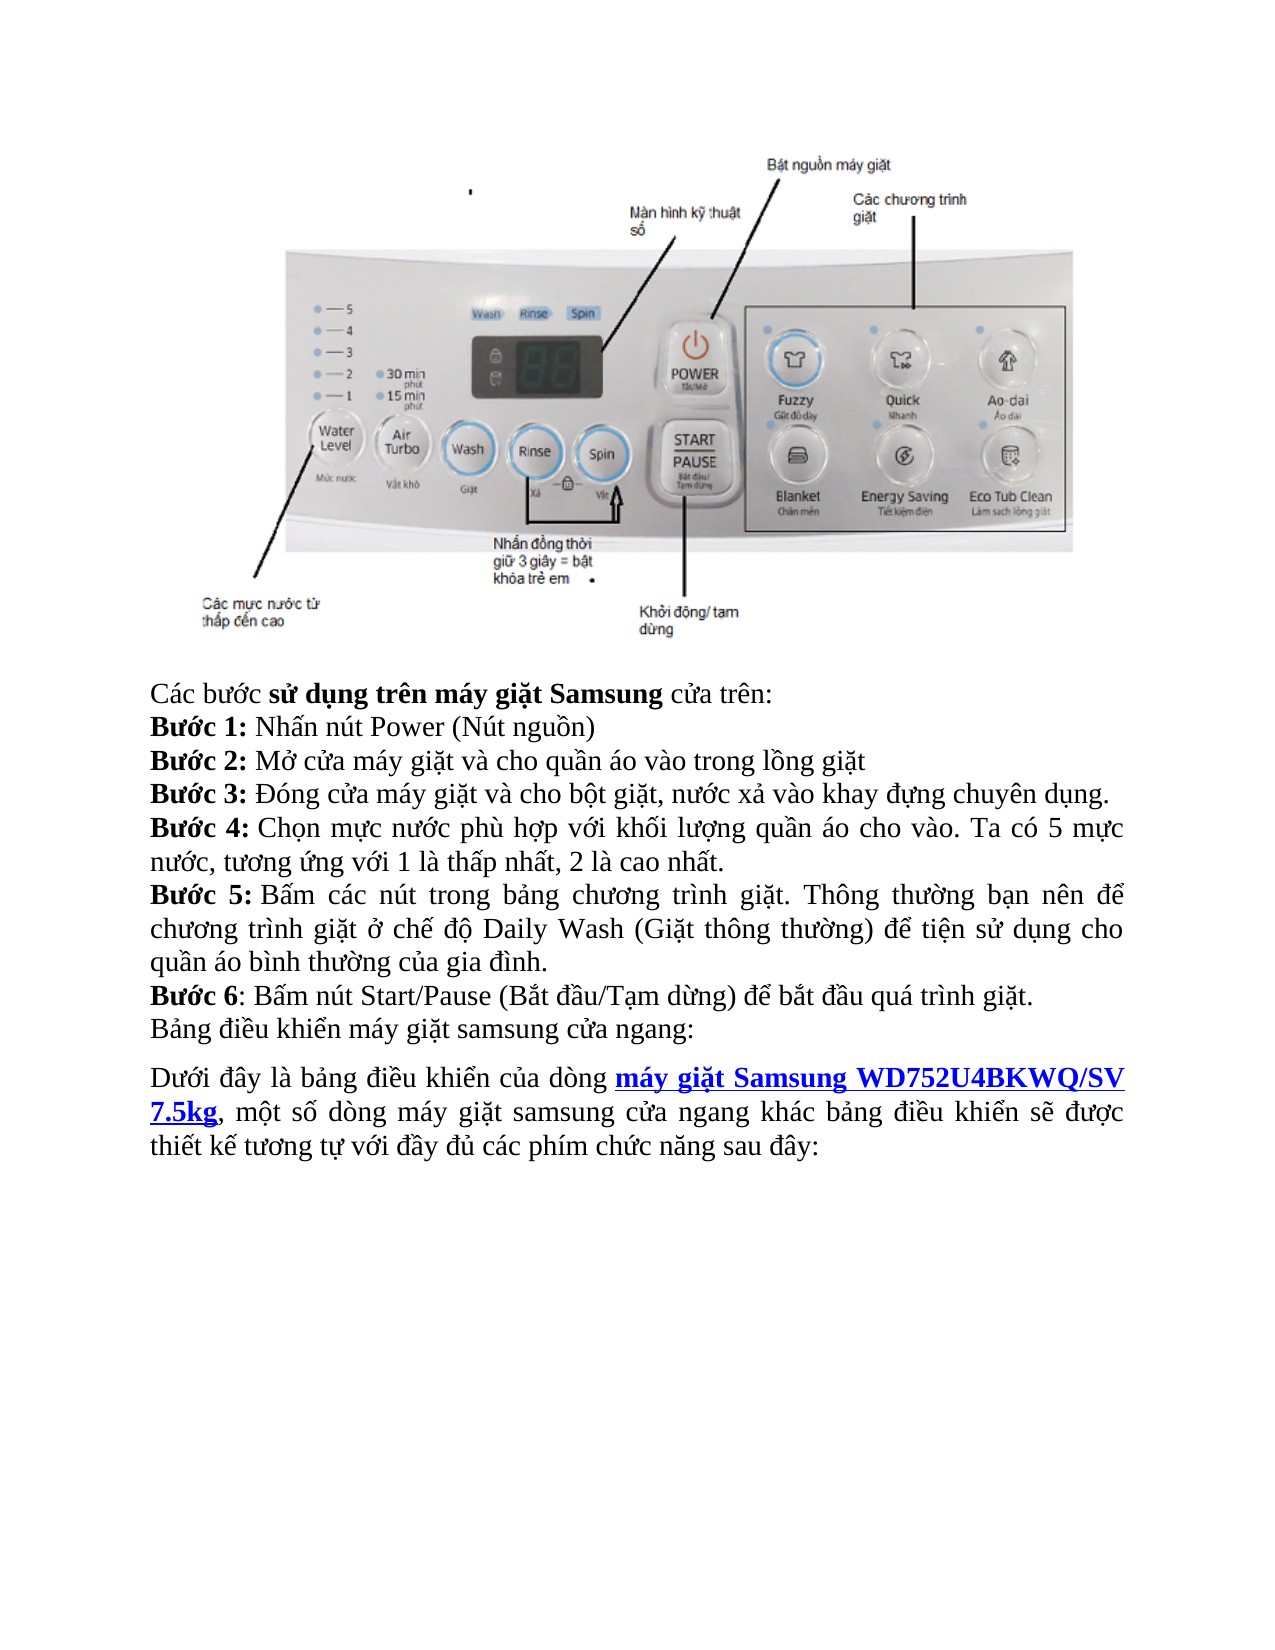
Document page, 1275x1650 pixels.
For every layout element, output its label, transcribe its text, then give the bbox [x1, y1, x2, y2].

text Bước 1: Nhấn nút Power (Nút nguồn) [150, 709, 1125, 743]
text Bước 6: Bấm nút Start/Pause (Bắt đầu/Tạm dừng) để bắt đầu quá trình giặt. [150, 978, 1125, 1011]
text Bước 3: Đóng cửa máy giặt và cho bột giặt, nước xả vào khay đựng chuyên dụng. [150, 777, 1125, 810]
text Các bước sử dụng trên máy giặt Samsung cửa trên: [150, 676, 1125, 709]
text Bước 2: Mở cửa máy giặt và cho quần áo vào trong lồng giặt [150, 743, 1125, 777]
text Dưới đây là bảng điều khiển của dòng máy giặt Samsung WD752U4BKWQ/SV 7.5kg, một số dòng máy giặt samsung cửa ngang khác bảng điều khiển sẽ được thiết kế tương tự với đầy đủ các phím chức năng sau đây: [150, 1061, 1125, 1161]
picture [150, 150, 1125, 661]
text Bảng điều khiển máy giặt samsung cửa ngang: [150, 1011, 1125, 1045]
text Bước 4: Chọn mực nước phù hợp với khối lượng quần áo cho vào. Ta có 5 mực nước, tương ứng với 1 là thấp nhất, 2 là cao nhất. [150, 810, 1125, 877]
text Bước 5: Bấm các nút trong bảng chương trình giặt. Thông thường bạn nên để chương trình giặt ở chế độ Daily Wash (Giặt thông thường) để tiện sử dụng cho quần áo bình thường của gia đình. [150, 877, 1125, 978]
